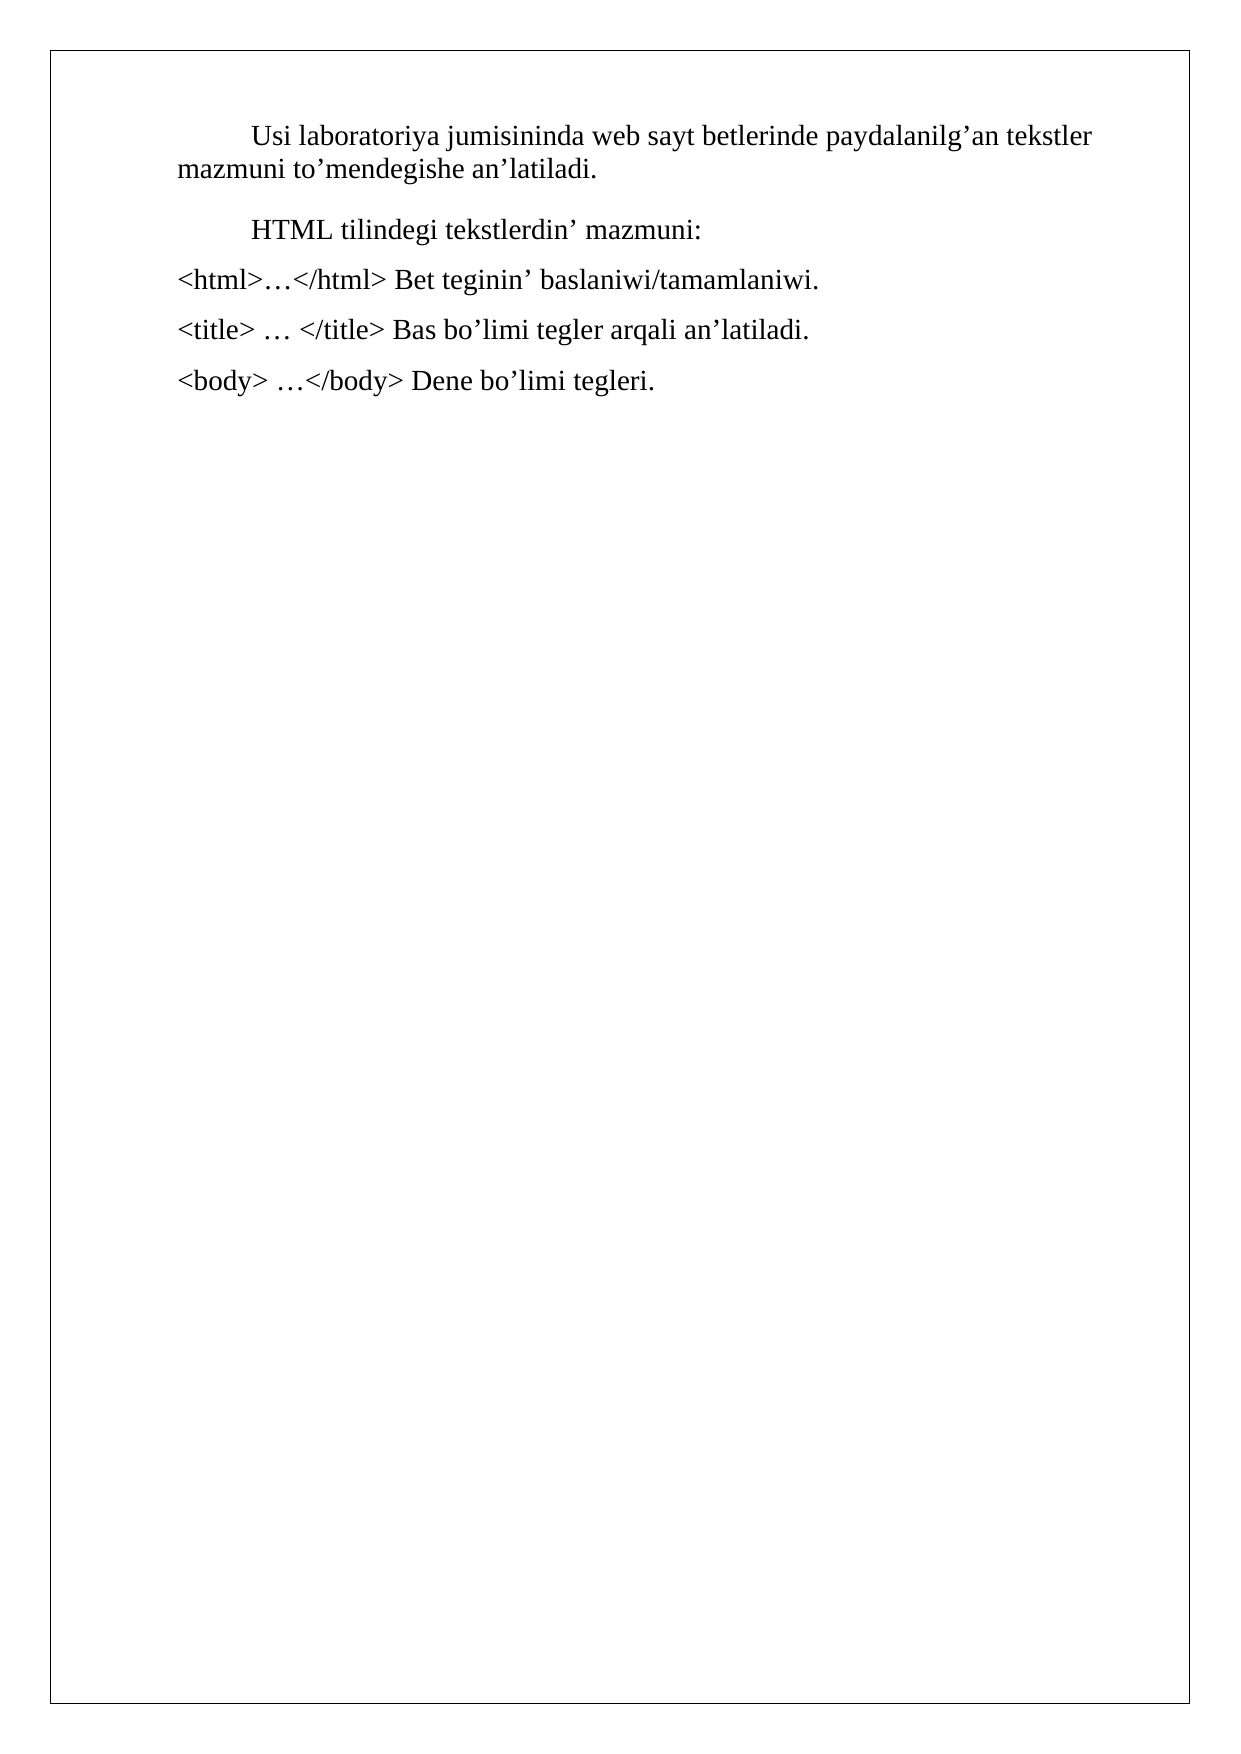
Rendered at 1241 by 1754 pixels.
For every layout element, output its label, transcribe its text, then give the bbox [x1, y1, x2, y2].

text <title> … </title> Bas bo’limi tegler arqali an’latiladi. [177, 312, 1152, 346]
text <body> …</body> Dene bo’limi tegleri. [177, 363, 1152, 396]
text Usi laboratoriya jumisininda web sayt betlerinde paydalanilg’an tekstler mazmuni to’mendegishe an’latiladi. [177, 118, 1152, 212]
text HTML tilindegi tekstlerdin’ mazmuni: [177, 212, 1152, 245]
text <html>…</html> Bet teginin’ baslaniwi/tamamlaniwi. [177, 262, 1152, 296]
